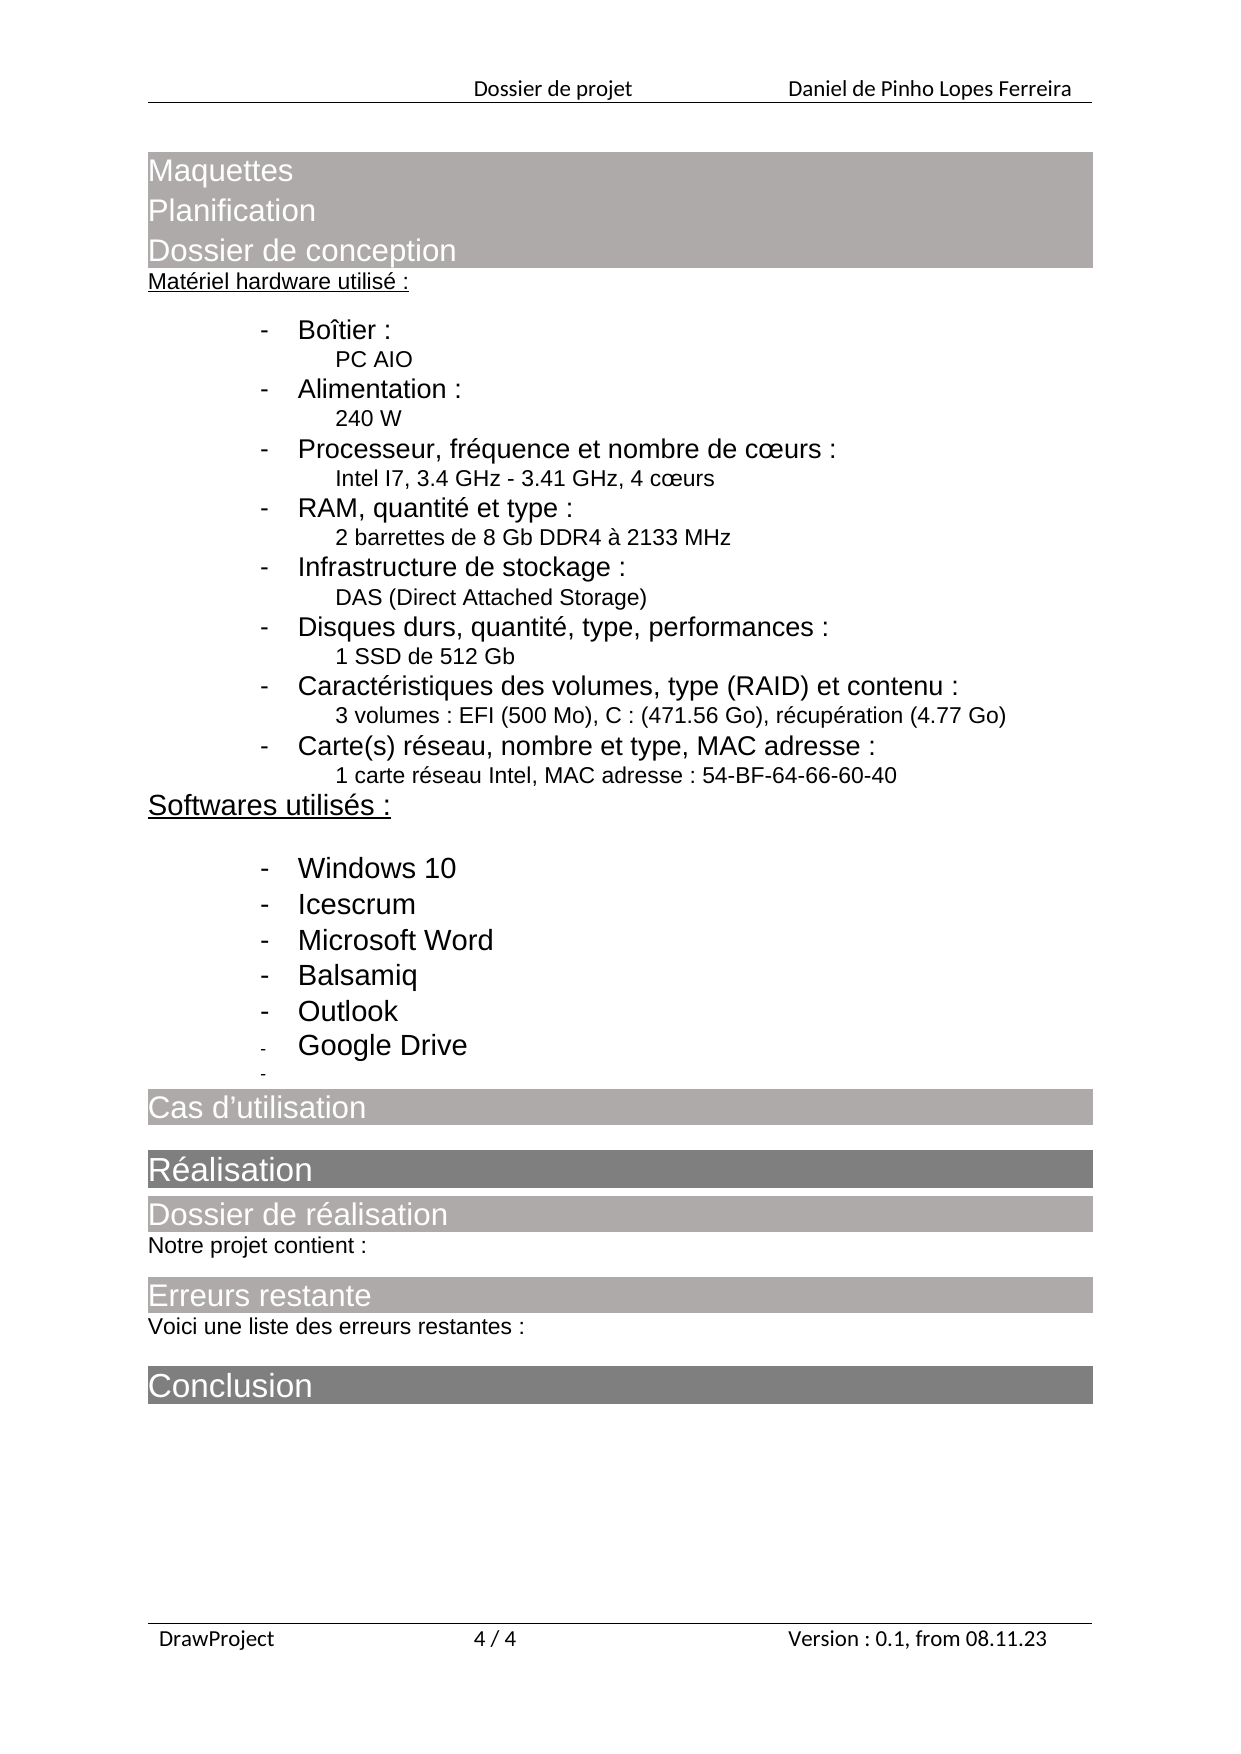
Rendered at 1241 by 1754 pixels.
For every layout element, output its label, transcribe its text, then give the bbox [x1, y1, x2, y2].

list Outlook [260, 993, 1093, 1028]
text Intel I7, 3.4 GHz - 3.41 GHz, 4 cœurs [335, 465, 1093, 491]
text PC AIO [335, 346, 1093, 372]
subtitle Dossier de conception [148, 232, 1093, 268]
list RAM, quantité et type : [260, 491, 1093, 524]
text Voici une liste des erreurs restantes : [148, 1313, 1093, 1339]
text 2 barrettes de 8 Gb DDR4 à 2133 MHz [335, 524, 1093, 551]
text 3 volumes : EFI (500 Mo), C : (471.56 Go), récupération (4.77 Go) [335, 702, 1093, 729]
text 240 W [335, 405, 1093, 432]
subtitle Maquettes [148, 152, 1093, 188]
text 1 carte réseau Intel, MAC adresse : 54-BF-64-66-60-40 [335, 762, 1093, 788]
list Microsoft Word [260, 922, 1093, 957]
list Softwares utilisés : [148, 788, 1093, 822]
subtitle Planification [148, 192, 1093, 228]
text Matériel hardware utilisé : [148, 268, 1093, 294]
list Infrastructure de stockage : [260, 551, 1093, 583]
list Icescrum [260, 886, 1093, 922]
text Notre projet contient : [148, 1232, 1093, 1258]
list Alimentation : [260, 372, 1093, 405]
subtitle Dossier de réalisation [148, 1196, 1093, 1232]
list Balsamiq [260, 957, 1093, 993]
subtitle Cas d’utilisation [148, 1089, 1093, 1125]
text DAS (Direct Attached Storage) [335, 583, 1093, 610]
list Google Drive [260, 1028, 1093, 1062]
list Windows 10 [260, 850, 1093, 886]
list Processeur, fréquence et nombre de cœurs : [260, 432, 1093, 465]
list Boîtier : [260, 313, 1093, 346]
subtitle Conclusion [148, 1366, 1093, 1404]
subtitle Erreurs restante [148, 1277, 1093, 1313]
list Carte(s) réseau, nombre et type, MAC adresse : [260, 729, 1093, 762]
subtitle Réalisation [148, 1150, 1093, 1188]
list Caractéristiques des volumes, type (RAID) et contenu : [260, 669, 1093, 702]
text 1 SSD de 512 Gb [335, 643, 1093, 669]
list Disques durs, quantité, type, performances : [260, 610, 1093, 643]
